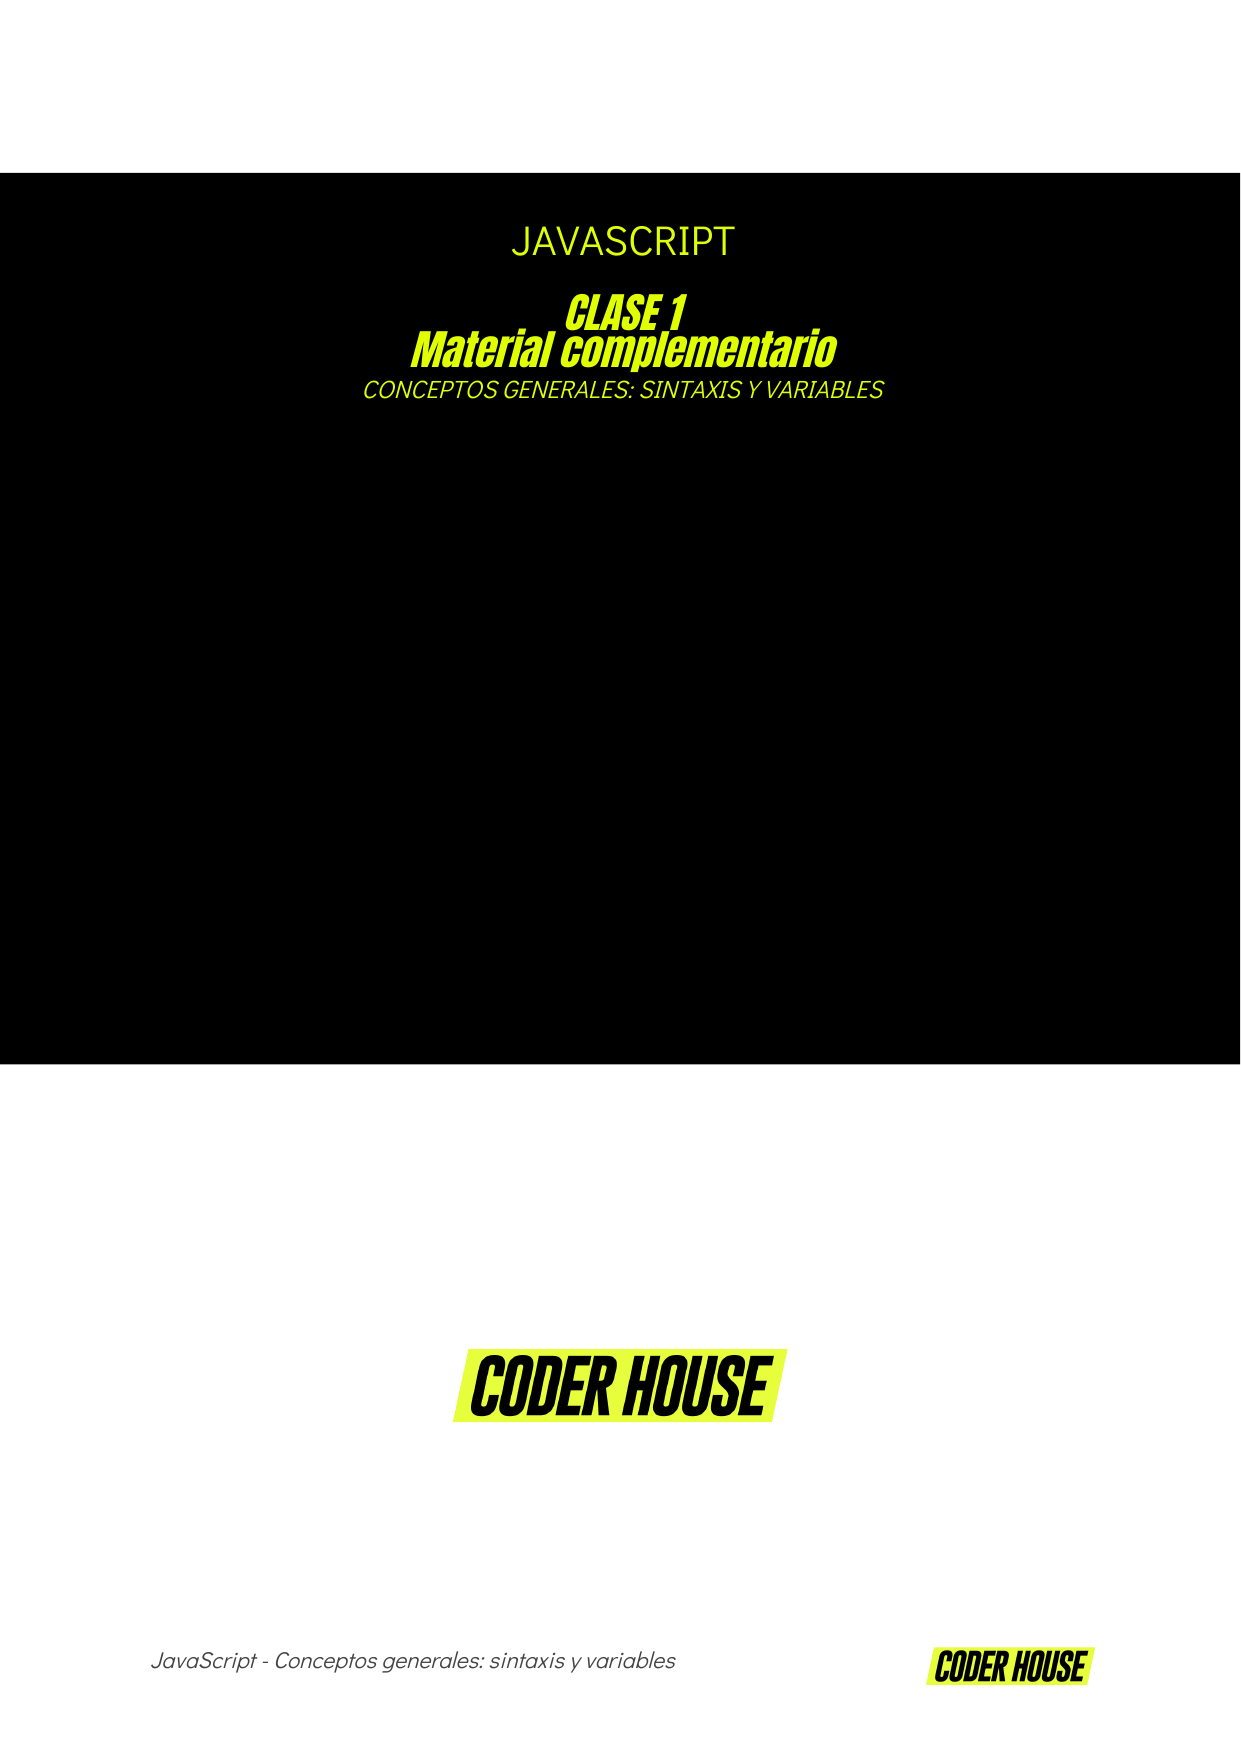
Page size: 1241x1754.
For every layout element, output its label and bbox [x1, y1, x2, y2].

picture [922, 1641, 1099, 1691]
picture [445, 1337, 794, 1434]
